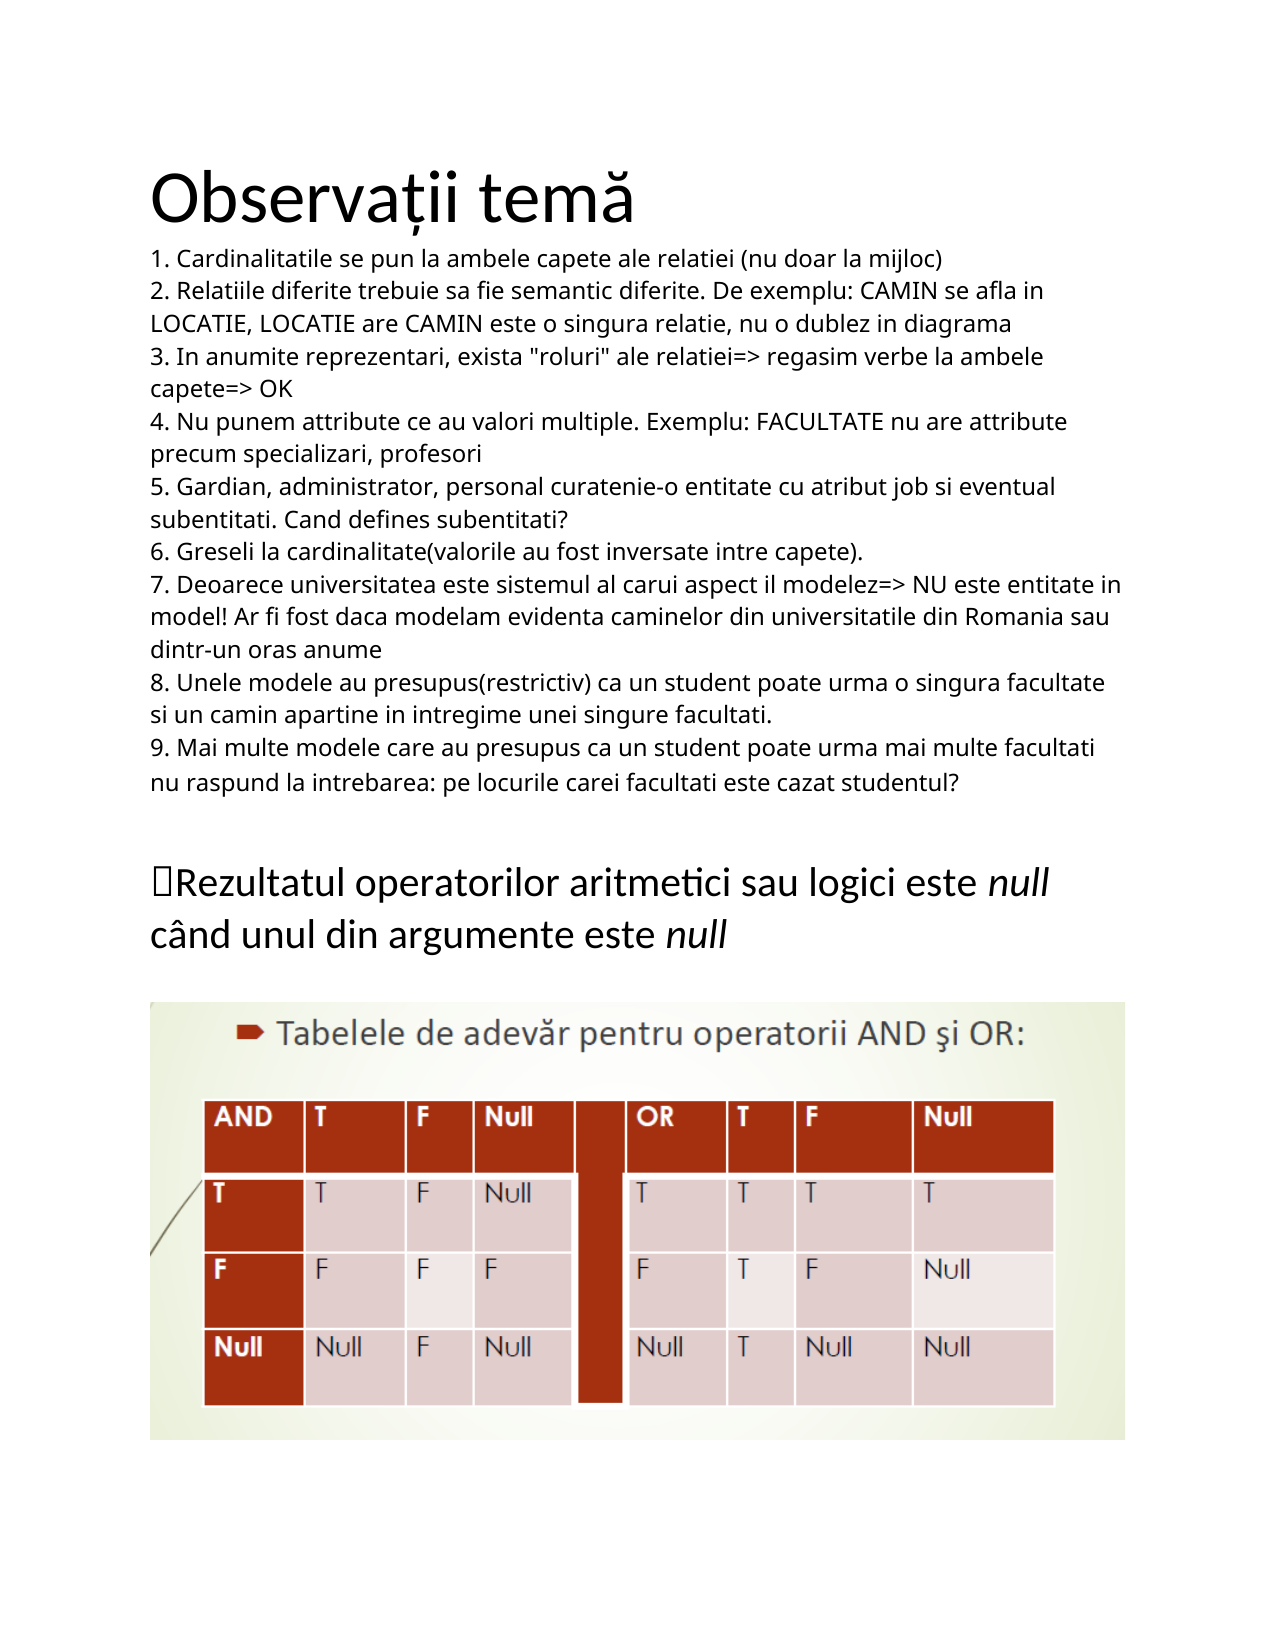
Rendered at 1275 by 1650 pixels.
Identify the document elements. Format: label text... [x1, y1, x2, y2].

text 2. Relatiile diferite trebuie sa fie semantic diferite. De exemplu: CAMIN se afla in LOCATIE, LOCATIE are CAMIN este o singura relatie, nu o dublez in diagrama [150, 274, 1125, 339]
text 4. Nu punem attribute ce au valori multiple. Exemplu: FACULTATE nu are attribute precum specializari, profesori [150, 404, 1125, 470]
text 7. Deoarece universitatea este sistemul al carui aspect il modelez=> NU este entitate in model! Ar fi fost daca modelam evidenta caminelor din universitatile din Romania sau dintr-un oras anume [150, 568, 1125, 665]
text 8. Unele modele au presupus(restrictiv) ca un student poate urma o singura facultate si un camin apartine in intregime unei singure facultati. [150, 665, 1125, 731]
text 5. Gardian, administrator, personal curatenie-o entitate cu atribut job si eventual subentitati. Cand defines subentitati? [150, 470, 1125, 535]
text Rezultatul operatorilor aritmetici sau logici este null când unul din argumente este null [150, 852, 1125, 959]
text Observații temă [150, 150, 1125, 242]
picture [150, 1002, 1125, 1440]
text 9. Mai multe modele care au presupus ca un student poate urma mai multe facultati nu raspund la intrebarea: pe locurile carei facultati este cazat studentul? [150, 731, 1125, 798]
text 1. Cardinalitatile se pun la ambele capete ale relatiei (nu doar la mijloc) [150, 242, 1125, 274]
text 3. In anumite reprezentari, exista "roluri" ale relatiei=> regasim verbe la ambele capete=> OK [150, 339, 1125, 404]
text 6. Greseli la cardinalitate(valorile au fost inversate intre capete). [150, 535, 1125, 568]
